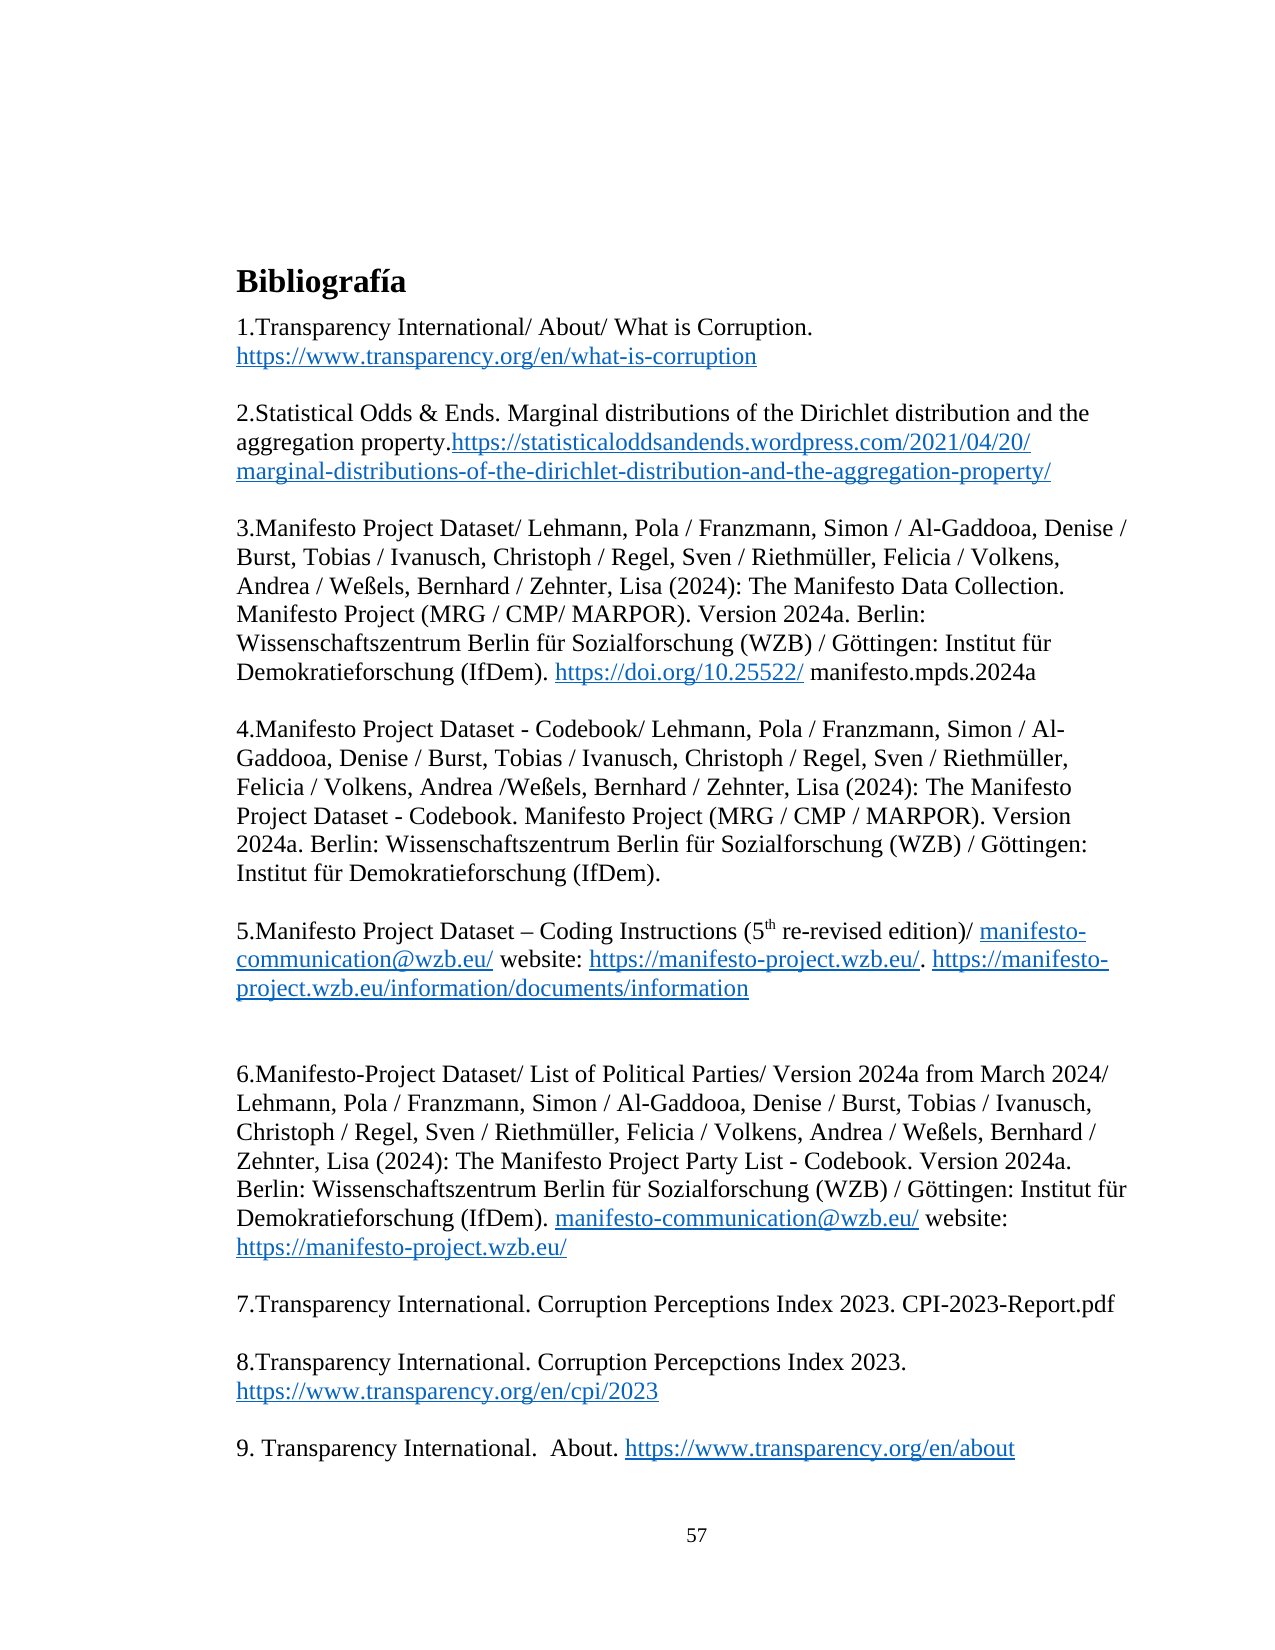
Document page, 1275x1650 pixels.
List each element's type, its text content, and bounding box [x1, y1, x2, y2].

text 3.Manifesto Project Dataset/ Lehmann, Pola / Franzmann, Simon / Al-Gaddooa, Denise / Burst, Tobias / Ivanusch, Christoph / Regel, Sven / Riethmüller, Felicia / Volkens, Andrea / Weßels, Bernhard / Zehnter, Lisa (2024): The Manifesto Data Collection. Manifesto Project (MRG / CMP/ MARPOR). Version 2024a. Berlin: Wissenschaftszentrum Berlin für Sozialforschung (WZB) / Göttingen: Institut für Demokratieforschung (IfDem). https://doi.org/10.25522/ manifesto.mpds.2024a [236, 513, 1127, 686]
text 1.Transparency International/ About/ What is Corruption. https://www.transparency.org/en/what-is-corruption [236, 312, 1127, 369]
text 7.Transparency International. Corruption Perceptions Index 2023. CPI-2023-Report.pdf [236, 1289, 1127, 1318]
subtitle Bibliografía [236, 261, 1127, 299]
text 5.Manifesto Project Dataset – Coding Instructions (5th re-revised edition)/ manifesto-communication@wzb.eu/ website: https://manifesto-project.wzb.eu/. https://manifesto-project.wzb.eu/information/documents/information [236, 916, 1127, 1002]
text 6.Manifesto-Project Dataset/ List of Political Parties/ Version 2024a from March 2024/ Lehmann, Pola / Franzmann, Simon / Al-Gaddooa, Denise / Burst, Tobias / Ivanusch, Christoph / Regel, Sven / Riethmüller, Felicia / Volkens, Andrea / Weßels, Bernhard / Zehnter, Lisa (2024): The Manifesto Project Party List - Codebook. Version 2024a. Berlin: Wissenschaftszentrum Berlin für Sozialforschung (WZB) / Göttingen: Institut für Demokratieforschung (IfDem). manifesto-communication@wzb.eu/ website: https://manifesto-project.wzb.eu/ [236, 1059, 1127, 1261]
text 2.Statistical Odds & Ends. Marginal distributions of the Dirichlet distribution and the aggregation property.https://statisticaloddsandends.wordpress.com/2021/04/20/marginal-distributions-of-the-dirichlet-distribution-and-the-aggregation-property/ [236, 398, 1127, 484]
text 4.Manifesto Project Dataset - Codebook/ Lehmann, Pola / Franzmann, Simon / Al-Gaddooa, Denise / Burst, Tobias / Ivanusch, Christoph / Regel, Sven / Riethmüller, Felicia / Volkens, Andrea /Weßels, Bernhard / Zehnter, Lisa (2024): The Manifesto Project Dataset - Codebook. Manifesto Project (MRG / CMP / MARPOR). Version 2024a. Berlin: Wissenschaftszentrum Berlin für Sozialforschung (WZB) / Göttingen: Institut für Demokratieforschung (IfDem). [236, 714, 1127, 887]
text 9. Transparency International. About. https://www.transparency.org/en/about [236, 1433, 1127, 1462]
text 8.Transparency International. Corruption Percepctions Index 2023. https://www.transparency.org/en/cpi/2023 [236, 1347, 1127, 1404]
